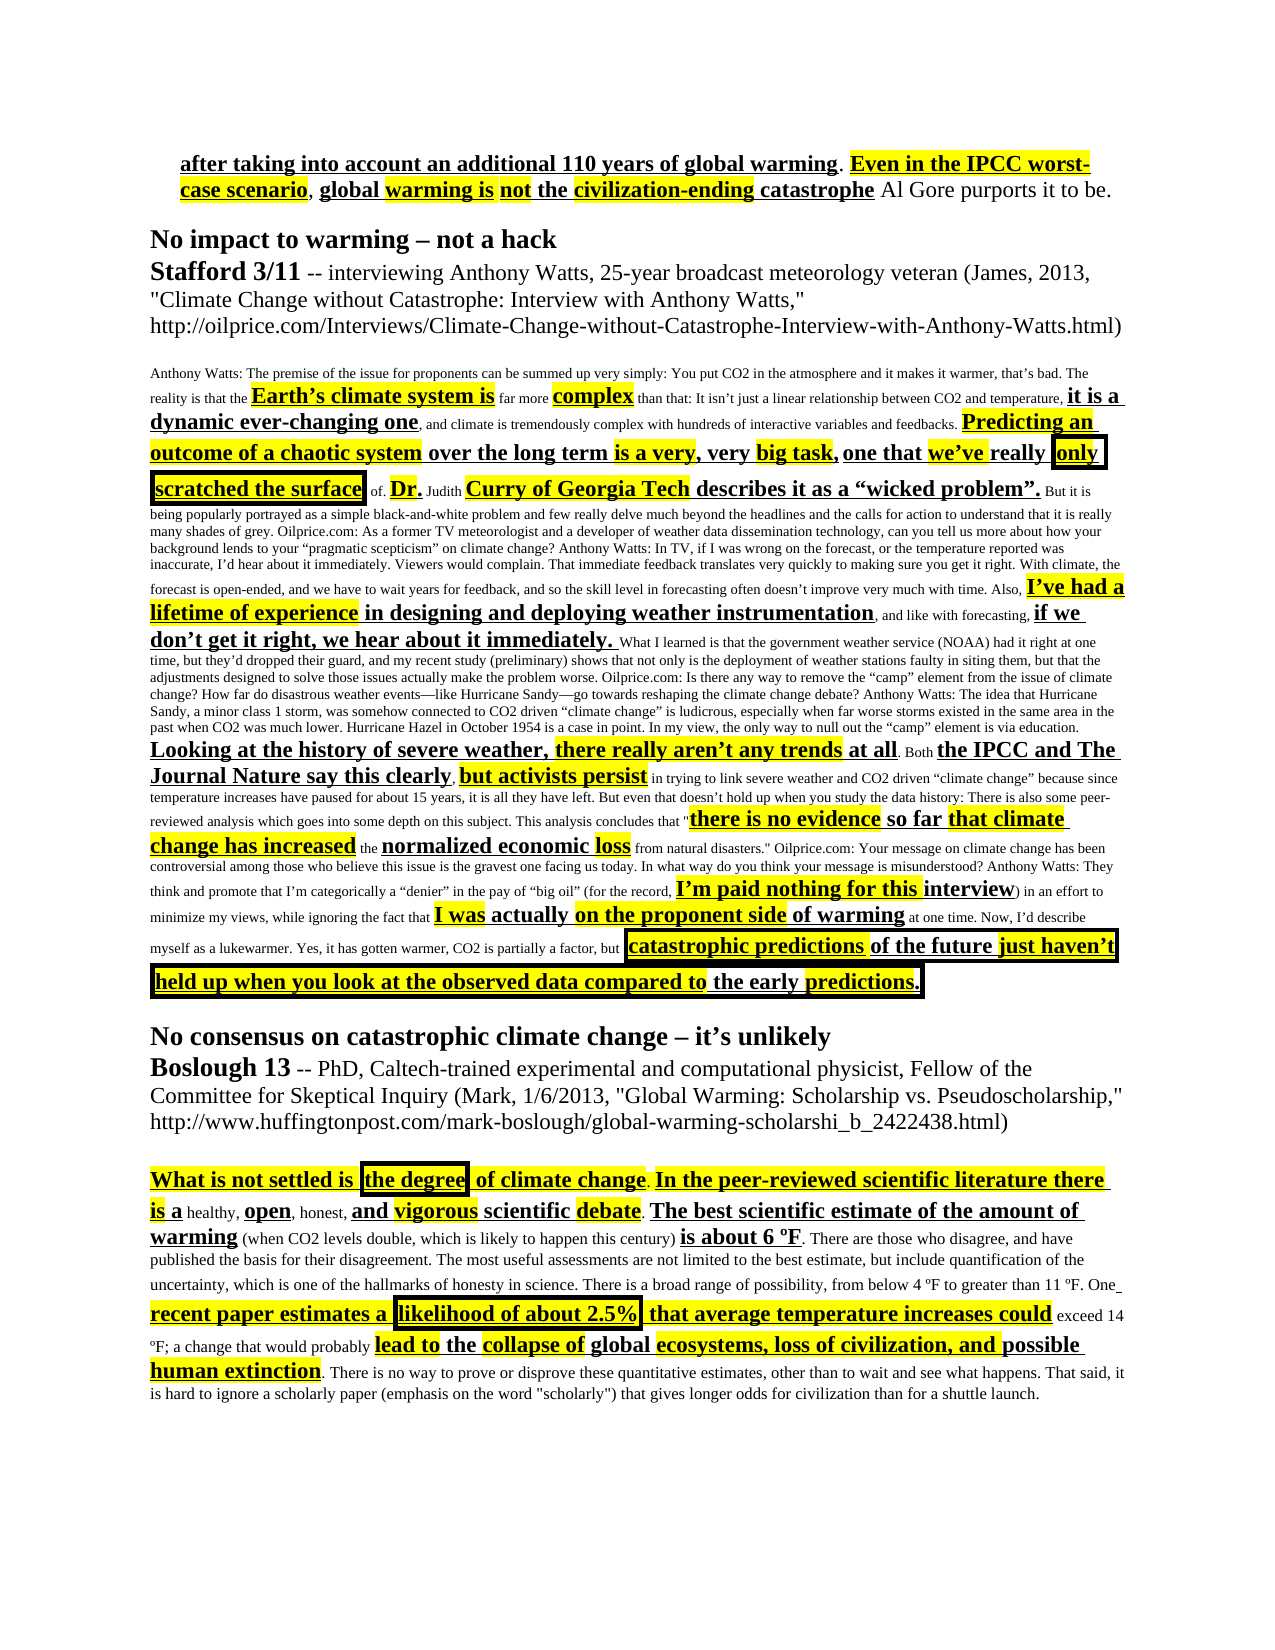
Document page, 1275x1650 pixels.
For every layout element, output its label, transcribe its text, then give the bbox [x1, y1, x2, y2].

text What is not settled is the degree of climate change. In the peer-reviewed scientific literature there is a healthy, open, honest, and vigorous scientific debate. The best scientific estimate of the amount of warming (when CO2 levels double, which is likely to happen this century) is about 6 ºF. There are those who disagree, and have published the basis for their disagreement. The most useful assessments are not limited to the best estimate, but include quantification of the uncertainty, which is one of the hallmarks of honesty in science. There is a broad range of possibility, from below 4 ºF to greater than 11 ºF. One recent paper estimates a likelihood of about 2.5% that average temperature increases could exceed 14 ºF; a change that would probably lead to the collapse of global ecosystems, loss of civilization, and possible human extinction. There is no way to prove or disprove these quantitative estimates, other than to wait and see what happens. That said, it is hard to ignore a scholarly paper (emphasis on the word "scholarly") that gives longer odds for civilization than for a shuttle launch. [150, 1161, 1125, 1403]
subtitle No impact to warming – not a hack [150, 223, 1125, 255]
text Boslough 13 -- PhD, Caltech-trained experimental and computational physicist, Fellow of the Committee for Skeptical Inquiry (Mark, 1/6/2013, "Global Warming: Scholarship vs. Pseudoscholarship," http://www.huffingtonpost.com/mark-boslough/global-warming-scholarshi_b_2422438.html) [150, 1051, 1125, 1135]
text Anthony Watts: The premise of the issue for proponents can be summed up very simply: You put CO2 in the atmosphere and it makes it warmer, that’s bad. The reality is that the Earth’s climate system is far more complex than that: It isn’t just a linear relationship between CO2 and temperature, it is a dynamic ever-changing one, and climate is tremendously complex with hundreds of interactive variables and feedbacks. Predicting an outcome of a chaotic system over the long term is a very, very big task, one that we’ve really only scratched the surface of. Dr. Judith Curry of Georgia Tech describes it as a “wicked problem”. But it is being popularly portrayed as a simple black-and-white problem and few really delve much beyond the headlines and the calls for action to understand that it is really many shades of grey. Oilprice.com: As a former TV meteorologist and a developer of weather data dissemination technology, can you tell us more about how your background lends to your “pragmatic scepticism” on climate change? Anthony Watts: In TV, if I was wrong on the forecast, or the temperature reported was inaccurate, I’d hear about it immediately. Viewers would complain. That immediate feedback translates very quickly to making sure you get it right. With climate, the forecast is open-ended, and we have to wait years for feedback, and so the skill level in forecasting often doesn’t improve very much with time. Also, I’ve had a lifetime of experience in designing and deploying weather instrumentation, and like with forecasting, if we don’t get it right, we hear about it immediately. What I learned is that the government weather service (NOAA) had it right at one time, but they’d dropped their guard, and my recent study (preliminary) shows that not only is the deployment of weather stations faulty in siting them, but that the adjustments designed to solve those issues actually make the problem worse. Oilprice.com: Is there any way to remove the “camp” element from the issue of climate change? How far do disastrous weather events—like Hurricane Sandy—go towards reshaping the climate change debate? Anthony Watts: The idea that Hurricane Sandy, a minor class 1 storm, was somehow connected to CO2 driven “climate change” is ludicrous, especially when far worse storms existed in the same area in the past when CO2 was much lower. Hurricane Hazel in October 1954 is a case in point. In my view, the only way to null out the “camp” element is via education. Looking at the history of severe weather, there really aren’t any trends at all. Both the IPCC and The Journal Nature say this clearly, but activists persist in trying to link severe weather and CO2 driven “climate change” because since temperature increases have paused for about 15 years, it is all they have left. But even that doesn’t hold up when you study the data history: There is also some peer-reviewed analysis which goes into some depth on this subject. This analysis concludes that "there is no evidence so far that climate change has increased the normalized economic loss from natural disasters." Oilprice.com: Your message on climate change has been controversial among those who believe this issue is the gravest one facing us today. In what way do you think your message is misunderstood? Anthony Watts: They think and promote that I’m categorically a “denier” in the pay of “big oil” (for the record, I’m paid nothing for this interview) in an effort to minimize my views, while ignoring the fact that I was actually on the proponent side of warming at one time. Now, I’d describe myself as a lukewarmer. Yes, it has gotten warmer, CO2 is partially a factor, but catastrophic predictions of the future just haven’t held up when you look at the observed data compared to the early predictions. [150, 365, 1125, 999]
text Stafford 3/11 -- interviewing Anthony Watts, 25-year broadcast meteorology veteran (James, 2013, "Climate Change without Catastrophe: Interview with Anthony Watts," http://oilprice.com/Interviews/Climate-Change-without-Catastrophe-Interview-with-Anthony-Watts.html) [150, 255, 1125, 338]
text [180, 150, 1125, 203]
subtitle No consensus on catastrophic climate change – it’s unlikely [150, 1020, 1125, 1051]
